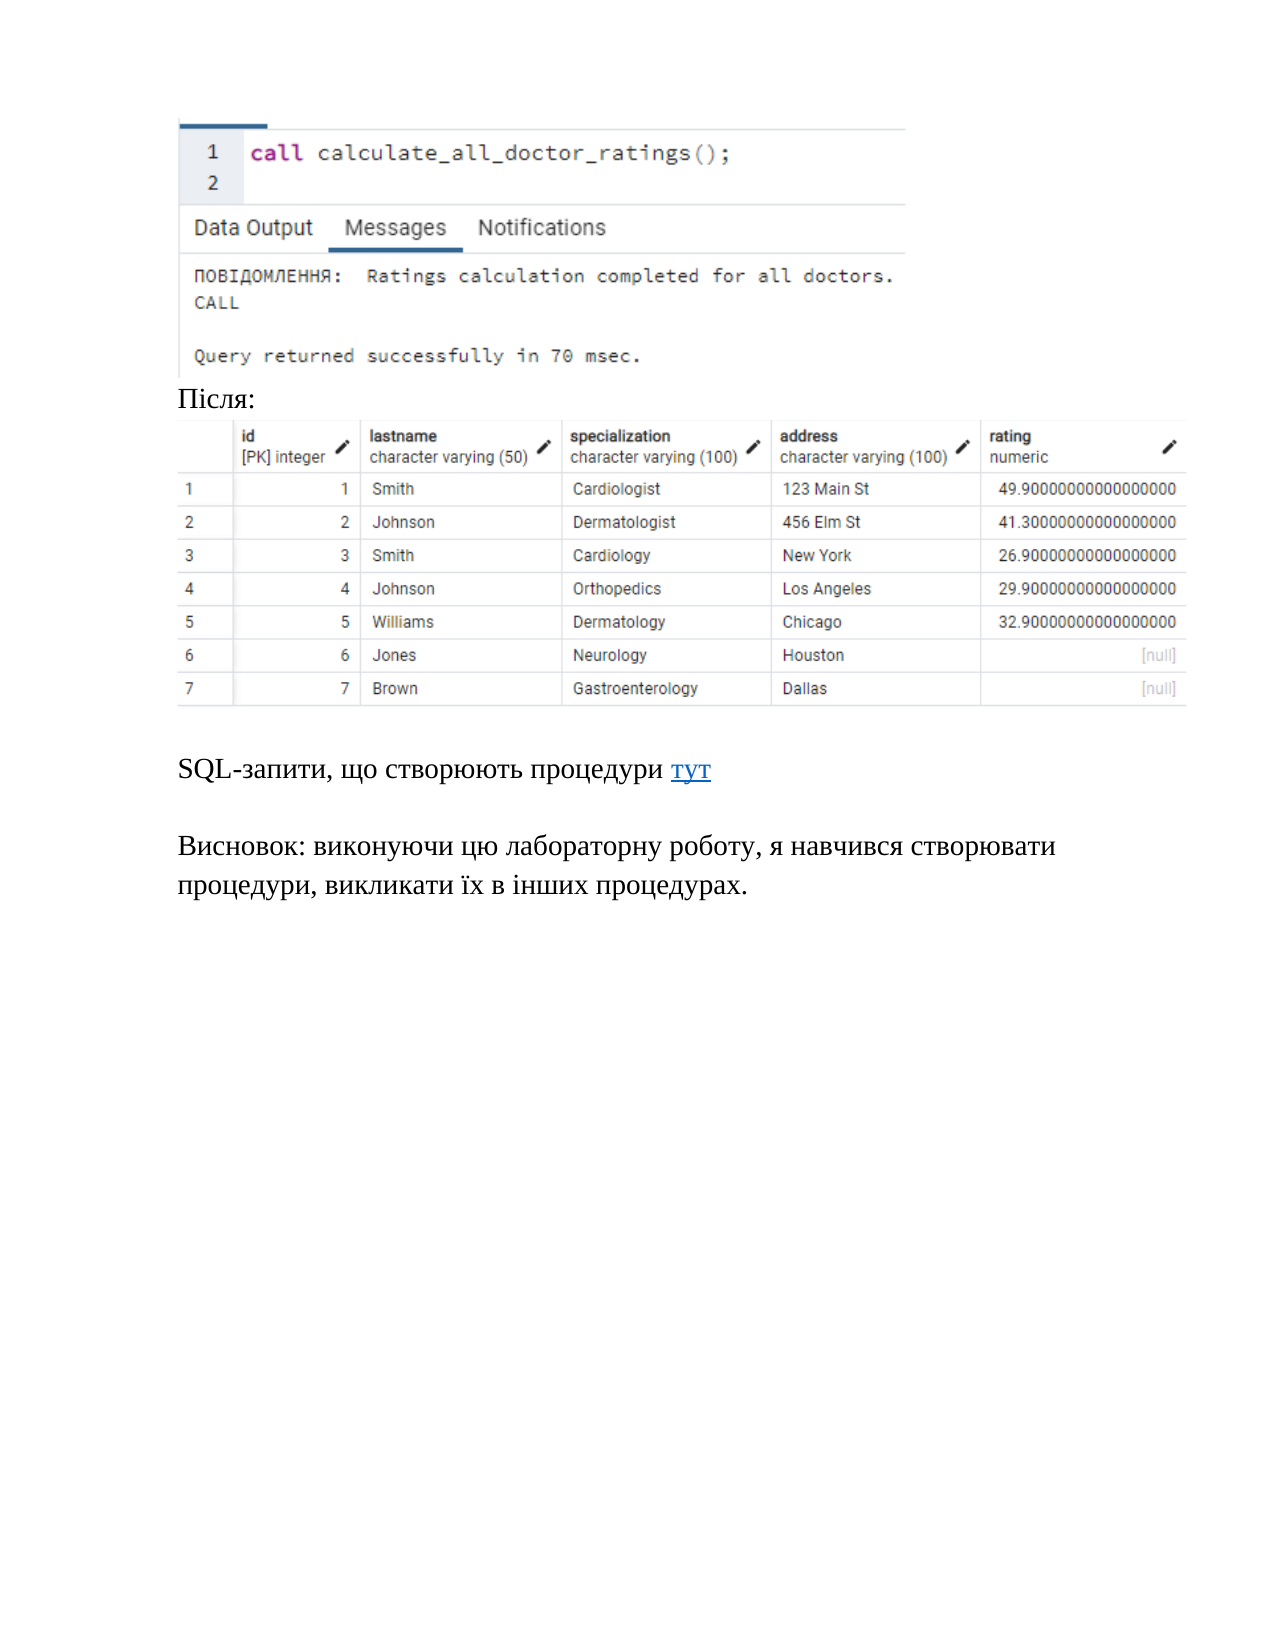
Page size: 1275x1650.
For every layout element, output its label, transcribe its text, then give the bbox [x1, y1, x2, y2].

picture [177, 420, 1187, 709]
text SQL-запити, що створюють процедури тут [177, 751, 1186, 785]
picture [177, 118, 906, 378]
text Висновок: виконуючи цю лабораторну роботу, я навчився створювати процедури, викликати їх в інших процедурах. [177, 828, 1186, 900]
text Після: [177, 381, 1186, 415]
